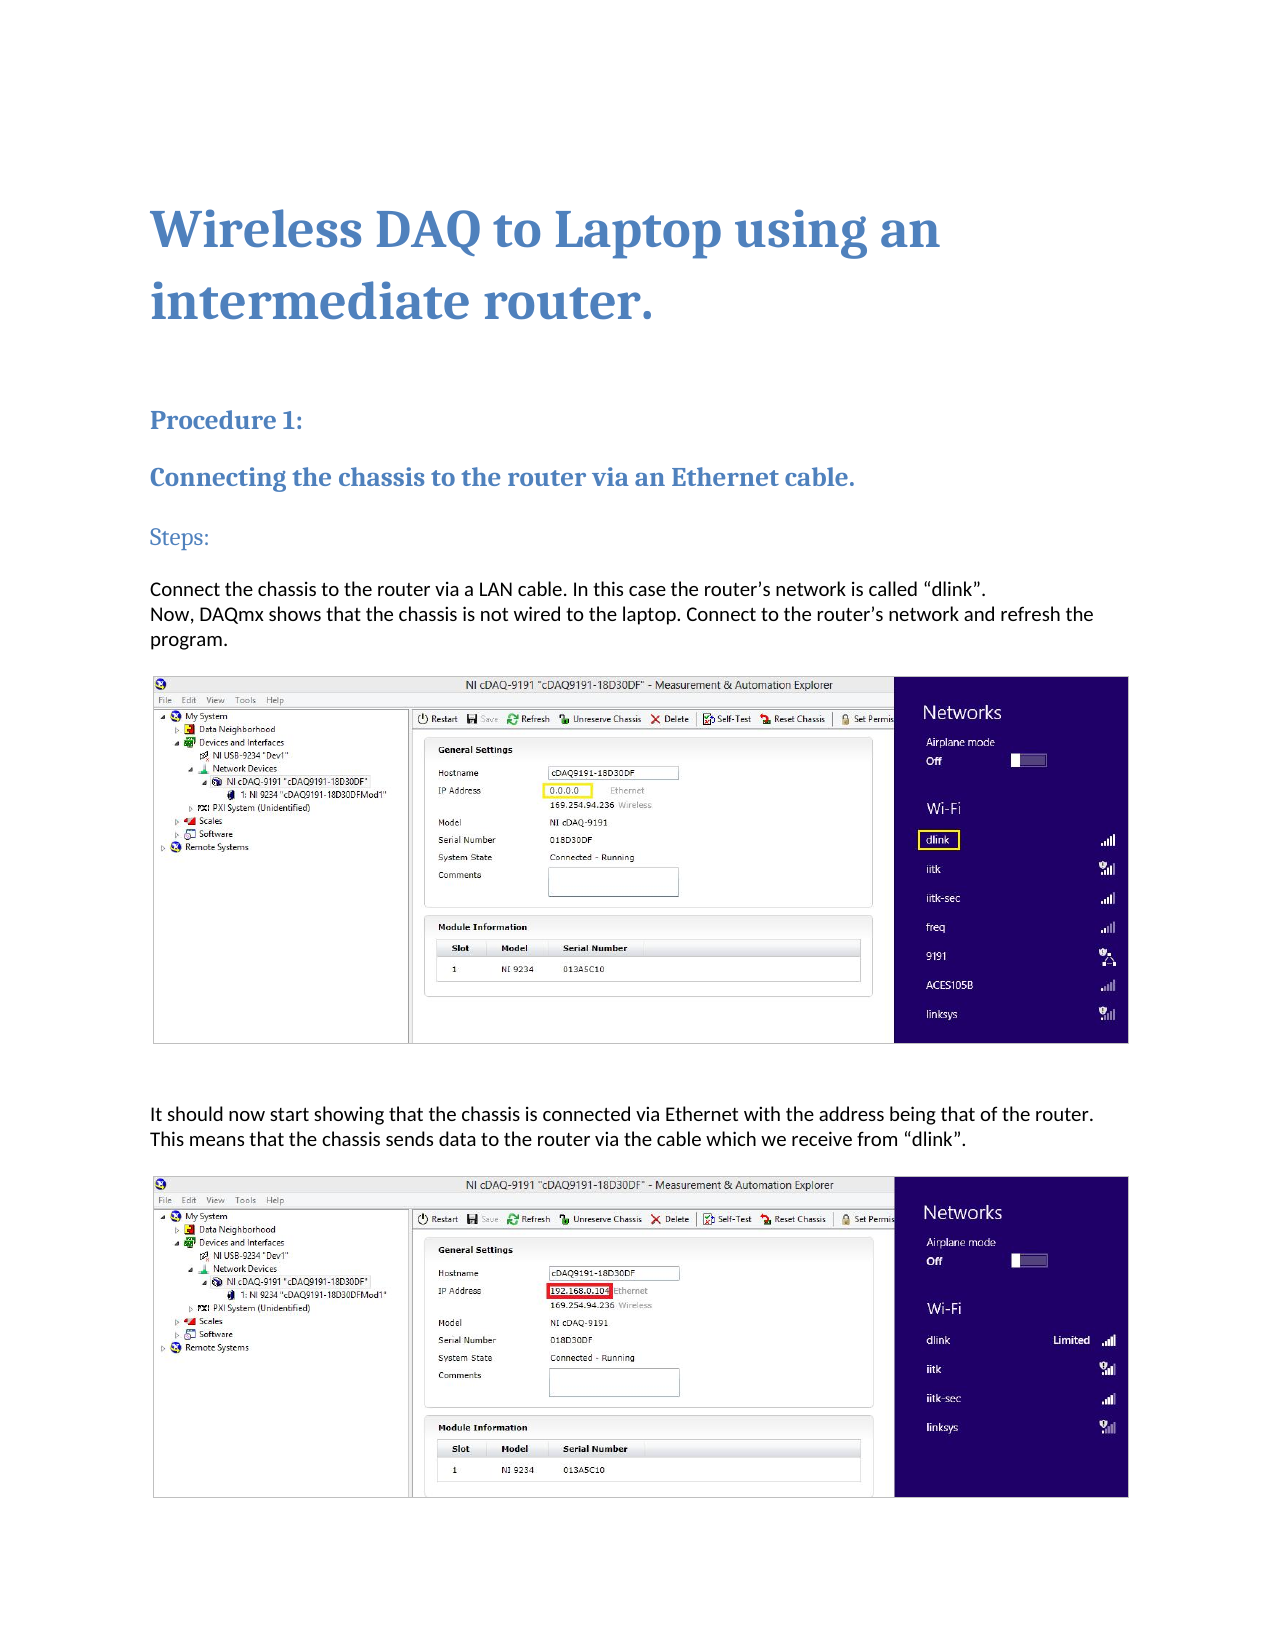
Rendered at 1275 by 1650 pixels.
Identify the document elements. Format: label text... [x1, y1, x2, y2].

subtitle Wireless DAQ to Laptop using an intermediate router. [150, 199, 1125, 333]
picture [154, 1177, 1128, 1497]
text Connect the chassis to the router via a LAN cable. In this case the router’s network is called “dlink”. [150, 576, 1125, 602]
text Now, DAQmx shows that the chassis is not wired to the laptop. Connect to the router’s network and refresh the program. [150, 602, 1114, 651]
text Steps: [150, 523, 1125, 552]
subtitle Connecting the chassis to the router via an Ethernet cable. [150, 462, 1125, 493]
text It should now start showing that the chassis is connected via Ethernet with the address being that of the router. This means that the chassis sends data to the router via the cable which we receive from “dlink”. [150, 1102, 1114, 1152]
subtitle Procedure 1: [150, 405, 1125, 436]
picture [154, 677, 1128, 1043]
